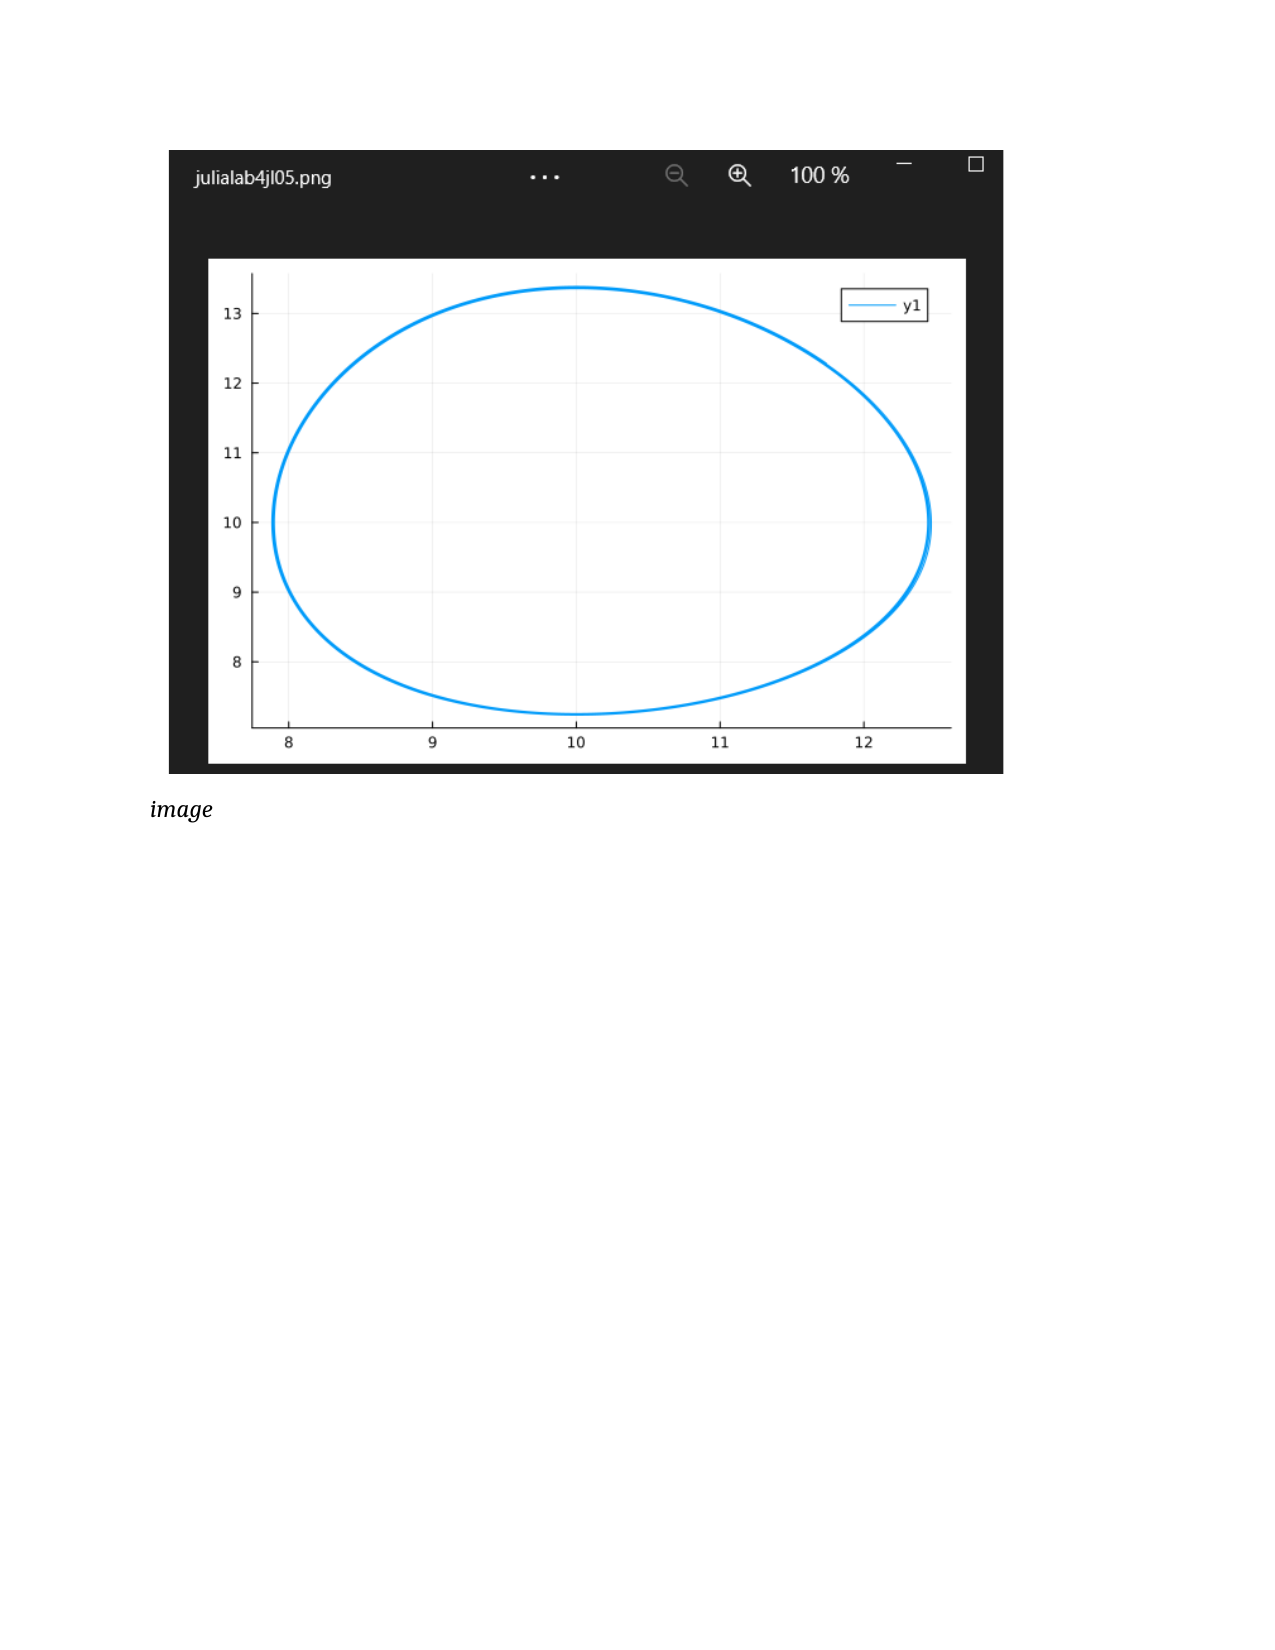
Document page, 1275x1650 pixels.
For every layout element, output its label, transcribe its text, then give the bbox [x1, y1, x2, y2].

text image [150, 795, 1125, 823]
picture [168, 150, 1004, 774]
